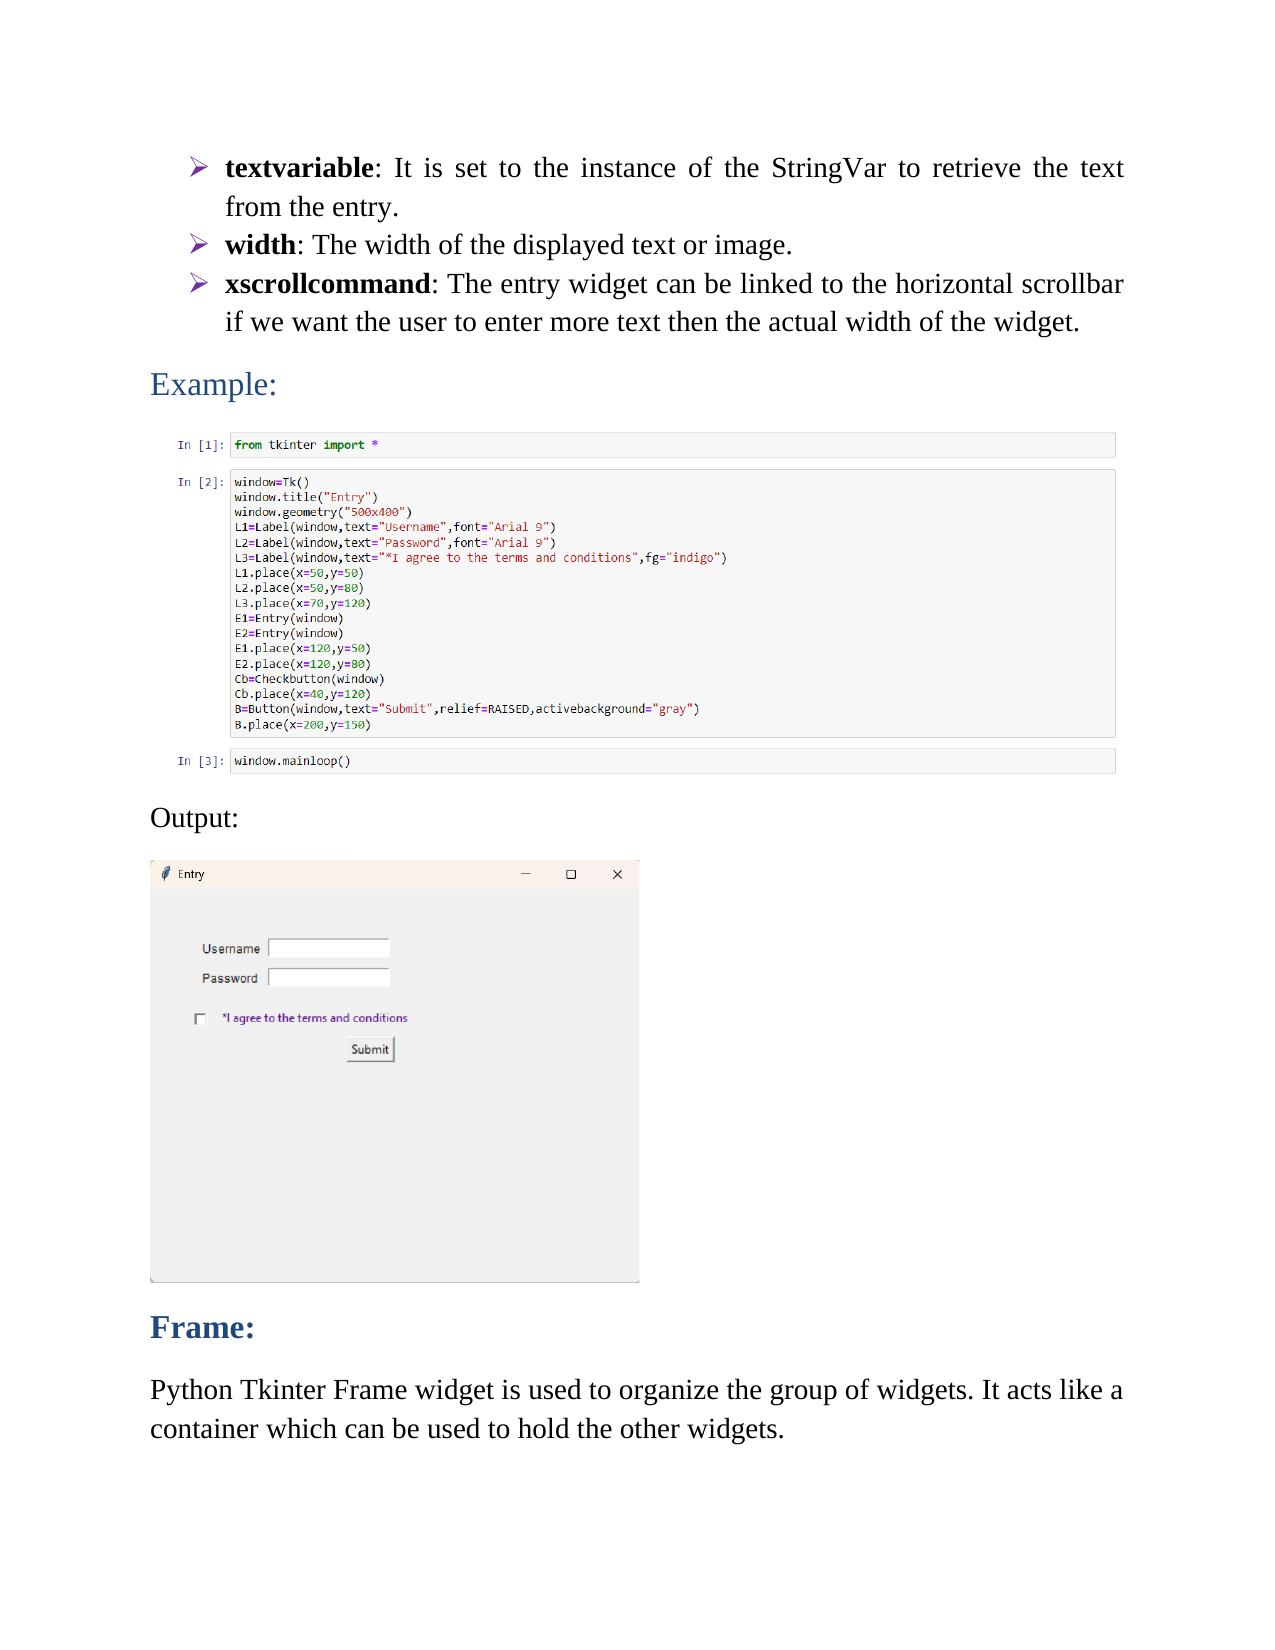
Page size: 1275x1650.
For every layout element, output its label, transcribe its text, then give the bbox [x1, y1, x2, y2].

list textvariable: It is set to the instance of the StringVar to retrieve the text from the entry. [187, 150, 1125, 222]
text Frame: [150, 1308, 1125, 1346]
list width: The width of the displayed text or image. [187, 227, 1125, 261]
picture [150, 428, 1125, 776]
list xscrollcommand: The entry widget can be linked to the horizontal scrollbar if we want the user to enter more text then the actual width of the widget. [187, 266, 1125, 338]
picture [150, 860, 640, 1283]
text Python Tkinter Frame widget is used to organize the group of widgets. It acts like a container which can be used to hold the other widgets. [150, 1372, 1125, 1444]
text Output: [150, 801, 1125, 834]
text Example: [150, 364, 1125, 402]
